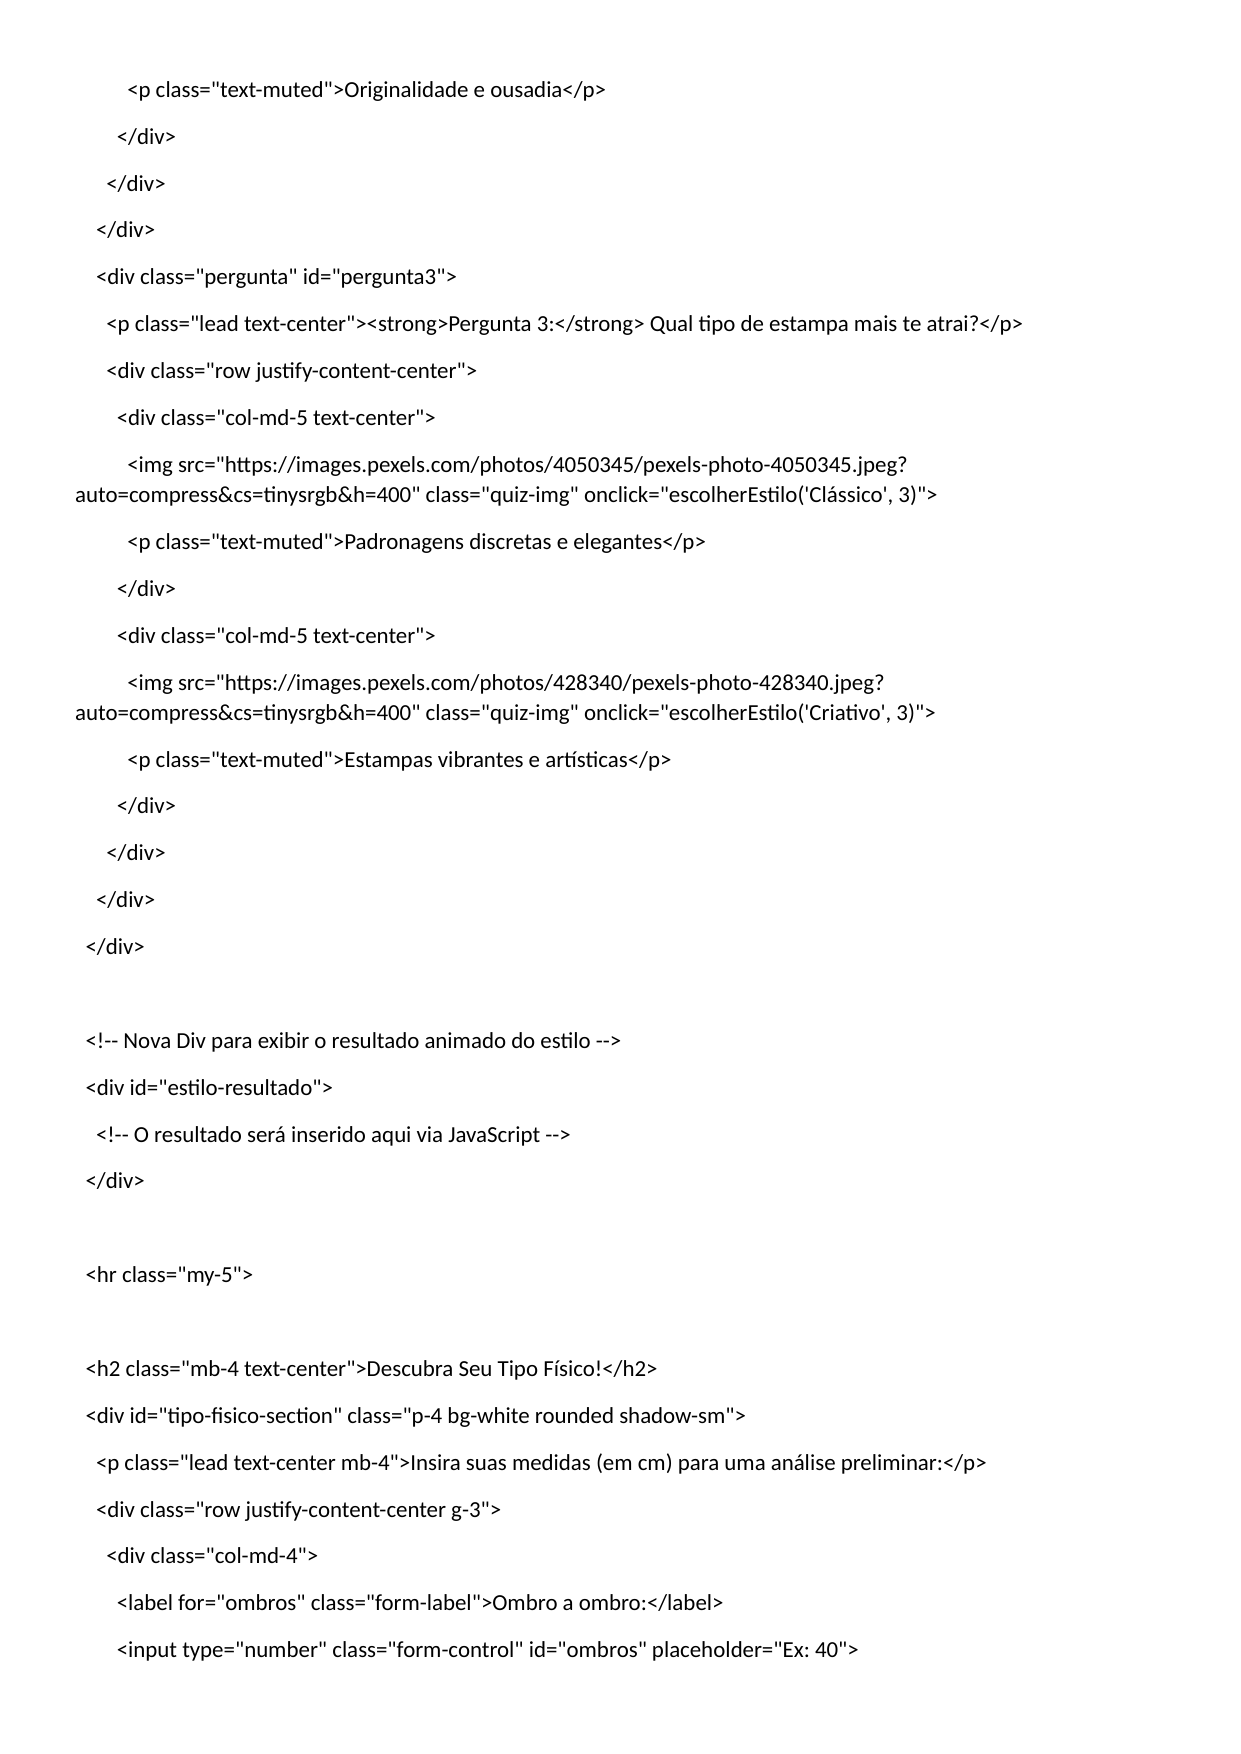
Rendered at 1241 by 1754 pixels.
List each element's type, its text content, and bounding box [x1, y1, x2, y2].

text <p class="text-muted">Estampas vibrantes e artísticas</p> [75, 745, 1165, 773]
text <input type="number" class="form-control" id="ombros" placeholder="Ex: 40"> [75, 1635, 1165, 1663]
text <div class="col-md-4"> [75, 1542, 1165, 1570]
text </div> [75, 574, 1165, 602]
text <h2 class="mb-4 text-center">Descubra Seu Tipo Físico!</h2> [75, 1354, 1165, 1382]
text </div> [75, 792, 1165, 820]
text </div> [75, 122, 1165, 150]
text <p class="lead text-center mb-4">Insira suas medidas (em cm) para uma análise preliminar:</p> [75, 1448, 1165, 1476]
text <p class="text-muted">Originalidade e ousadia</p> [75, 75, 1165, 103]
text </div> [75, 838, 1165, 867]
text <div class="pergunta" id="pergunta3"> [75, 262, 1165, 291]
text </div> [75, 1167, 1165, 1195]
text <div class="row justify-content-center"> [75, 356, 1165, 384]
text <div id="estilo-resultado"> [75, 1073, 1165, 1101]
text </div> [75, 216, 1165, 244]
text <div id="tipo-fisico-section" class="p-4 bg-white rounded shadow-sm"> [75, 1401, 1165, 1429]
text <img src="https://images.pexels.com/photos/428340/pexels-photo-428340.jpeg?auto=compress&cs=tinysrgb&h=400" class="quiz-img" onclick="escolherEstilo('Criativo', 3)"> [75, 668, 1165, 726]
text <!-- O resultado será inserido aqui via JavaScript --> [75, 1120, 1165, 1148]
text </div> [75, 932, 1165, 960]
text <!-- Nova Div para exibir o resultado animado do estilo --> [75, 1026, 1165, 1054]
text </div> [75, 885, 1165, 913]
text <hr class="my-5"> [75, 1260, 1165, 1288]
text <img src="https://images.pexels.com/photos/4050345/pexels-photo-4050345.jpeg?auto=compress&cs=tinysrgb&h=400" class="quiz-img" onclick="escolherEstilo('Clássico', 3)"> [75, 450, 1165, 508]
text <div class="col-md-5 text-center"> [75, 621, 1165, 649]
text <div class="col-md-5 text-center"> [75, 403, 1165, 431]
text </div> [75, 169, 1165, 197]
text <div class="row justify-content-center g-3"> [75, 1495, 1165, 1523]
text <p class="text-muted">Padronagens discretas e elegantes</p> [75, 527, 1165, 555]
text <label for="ombros" class="form-label">Ombro a ombro:</label> [75, 1588, 1165, 1617]
text <p class="lead text-center"><strong>Pergunta 3:</strong> Qual tipo de estampa mais te atrai?</p> [75, 309, 1165, 337]
